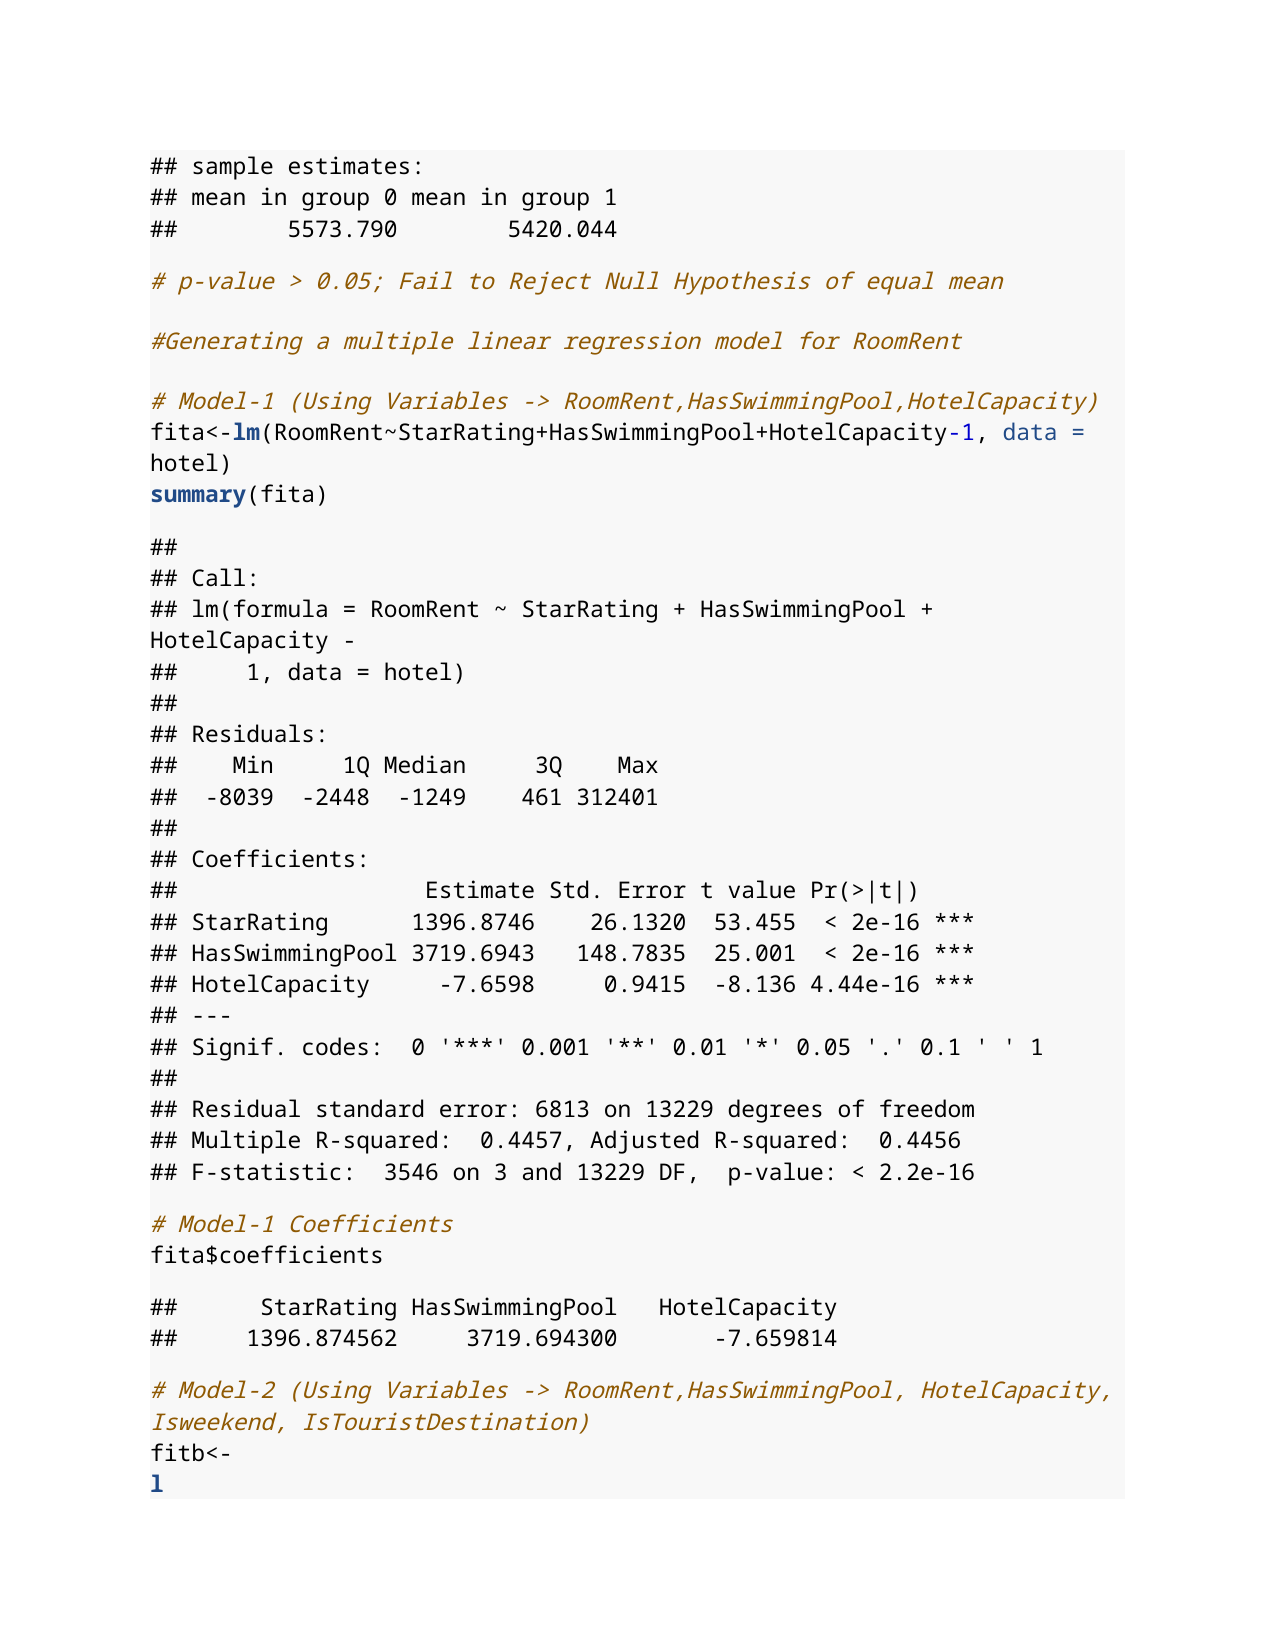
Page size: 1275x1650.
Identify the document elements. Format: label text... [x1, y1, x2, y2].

text ## StarRating HasSwimmingPool HotelCapacity ## 1396.874562 3719.694300 -7.659814 [150, 1291, 1125, 1353]
text ## ## Call: ## lm(formula = RoomRent ~ StarRating + HasSwimmingPool + HotelCapacity - ## 1, data = hotel) ## ## Residuals: ## Min 1Q Median 3Q Max ## -8039 -2448 -1249 461 312401 ## ## Coefficients: ## Estimate Std. Error t value Pr(>|t|) ## StarRating 1396.8746 26.1320 53.455 < 2e-16 *** ## HasSwimmingPool 3719.6943 148.7835 25.001 < 2e-16 *** ## HotelCapacity -7.6598 0.9415 -8.136 4.44e-16 *** ## --- ## Signif. codes: 0 '***' 0.001 '**' 0.01 '*' 0.05 '.' 0.1 ' ' 1 ## ## Residual standard error: 6813 on 13229 degrees of freedom ## Multiple R-squared: 0.4457, Adjusted R-squared: 0.4456 ## F-statistic: 3546 on 3 and 13229 DF, p-value: < 2.2e-16 [150, 530, 1125, 1187]
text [150, 150, 1125, 244]
text # Model-1 Coefficients fita$coefficients [150, 1207, 1125, 1270]
text # p-value > 0.05; Fail to Reject Null Hypothesis of equal mean #Generating a multiple linear regression model for RoomRent # Model-1 (Using Variables -> RoomRent,HasSwimmingPool,HotelCapacity) fita<-lm(RoomRent~StarRating+HasSwimmingPool+HotelCapacity-1, data = hotel) summary(fita) [150, 264, 1125, 509]
